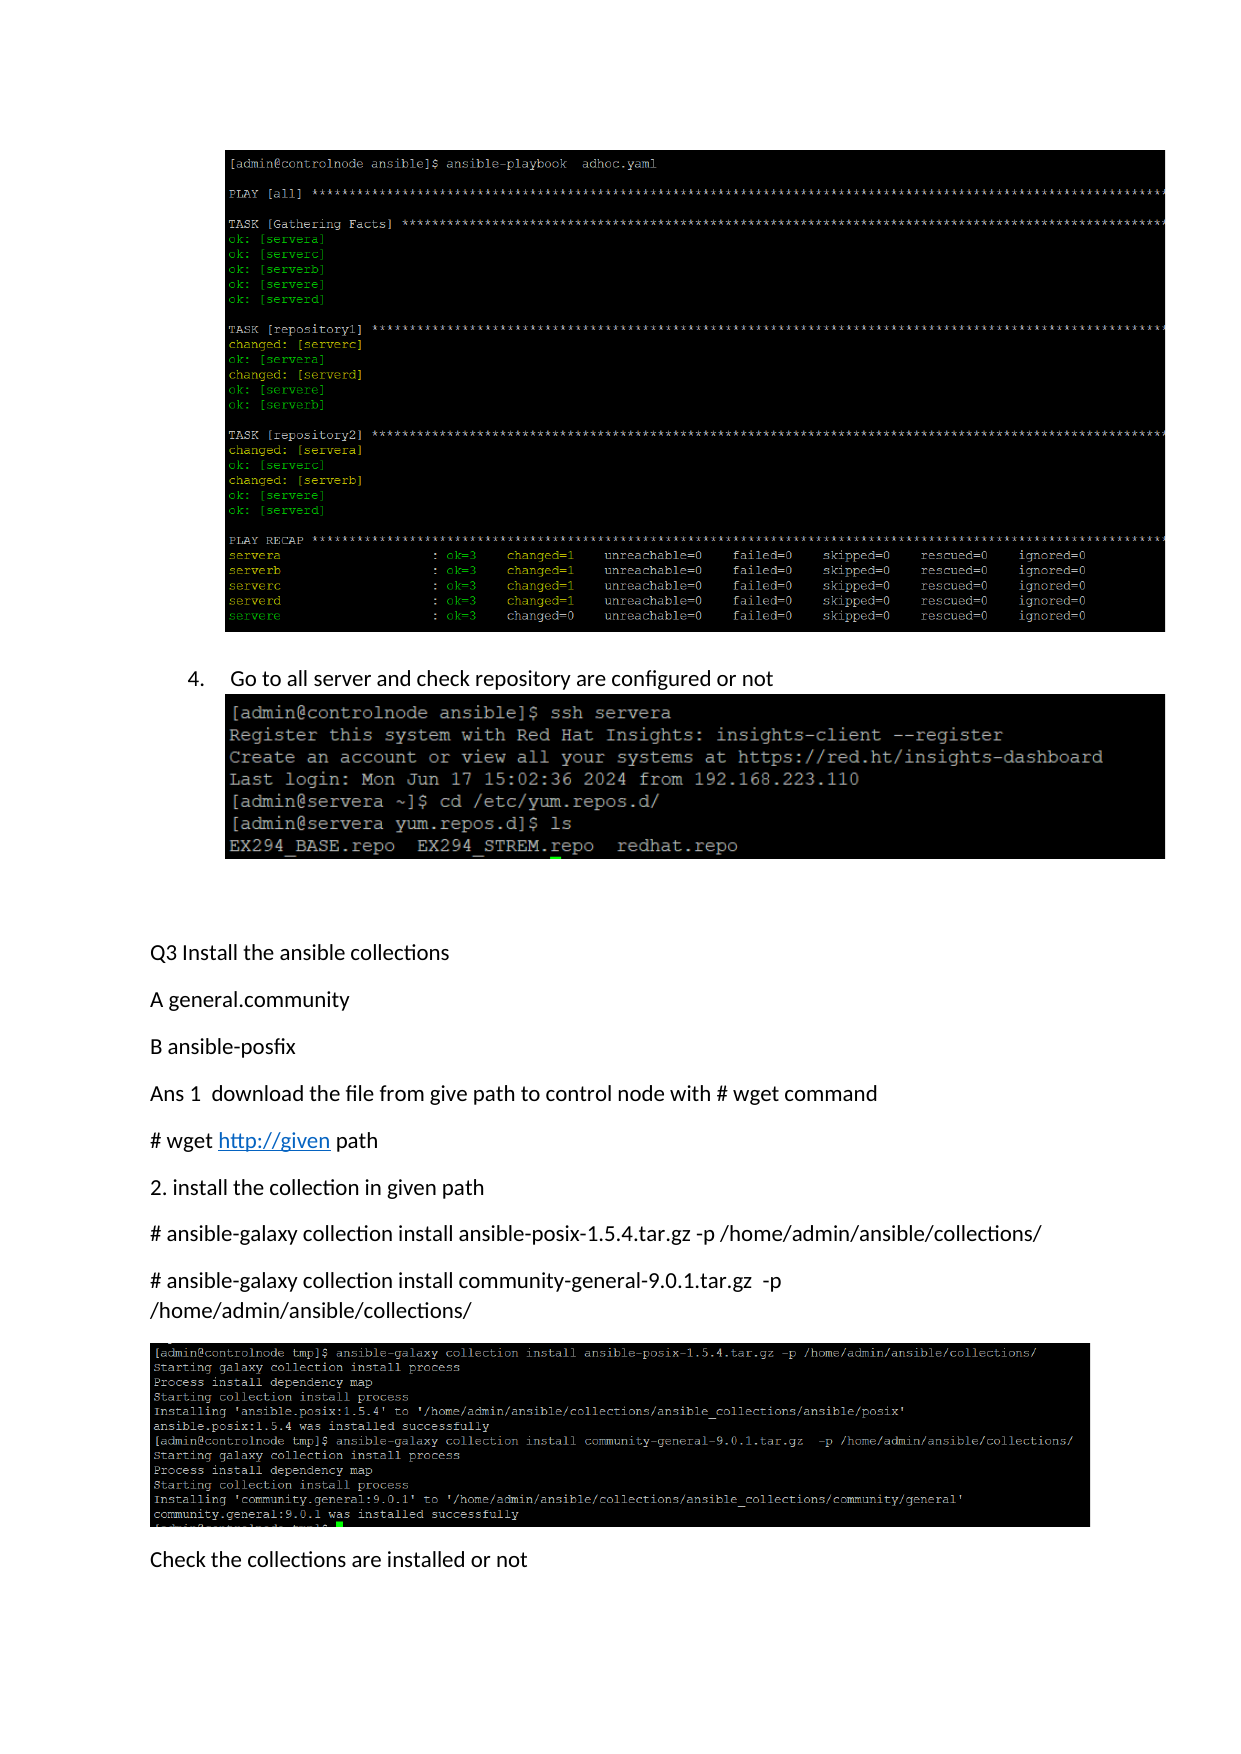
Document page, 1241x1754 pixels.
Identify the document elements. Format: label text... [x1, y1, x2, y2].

text # wget http://given path [150, 1126, 1090, 1154]
picture [150, 1343, 1091, 1527]
text # ansible-galaxy collection install ansible-posix-1.5.4.tar.gz -p /home/admin/ansible/collections/ [150, 1219, 1090, 1247]
text A general.community [150, 985, 1090, 1013]
text Ans 1 download the file from give path to control node with # wget command [150, 1079, 1090, 1107]
text # ansible-galaxy collection install community-general-9.0.1.tar.gz -p /home/admin/ansible/collections/ [150, 1266, 1090, 1324]
text 2. install the collection in given path [150, 1173, 1090, 1201]
text Q3 Install the ansible collections [150, 938, 1090, 966]
picture [225, 150, 1166, 632]
text B ansible-posfix [150, 1032, 1090, 1060]
list Go to all server and check repository are configured or not [187, 664, 1090, 692]
text Check the collections are installed or not [150, 1546, 1090, 1573]
picture [225, 694, 1166, 859]
